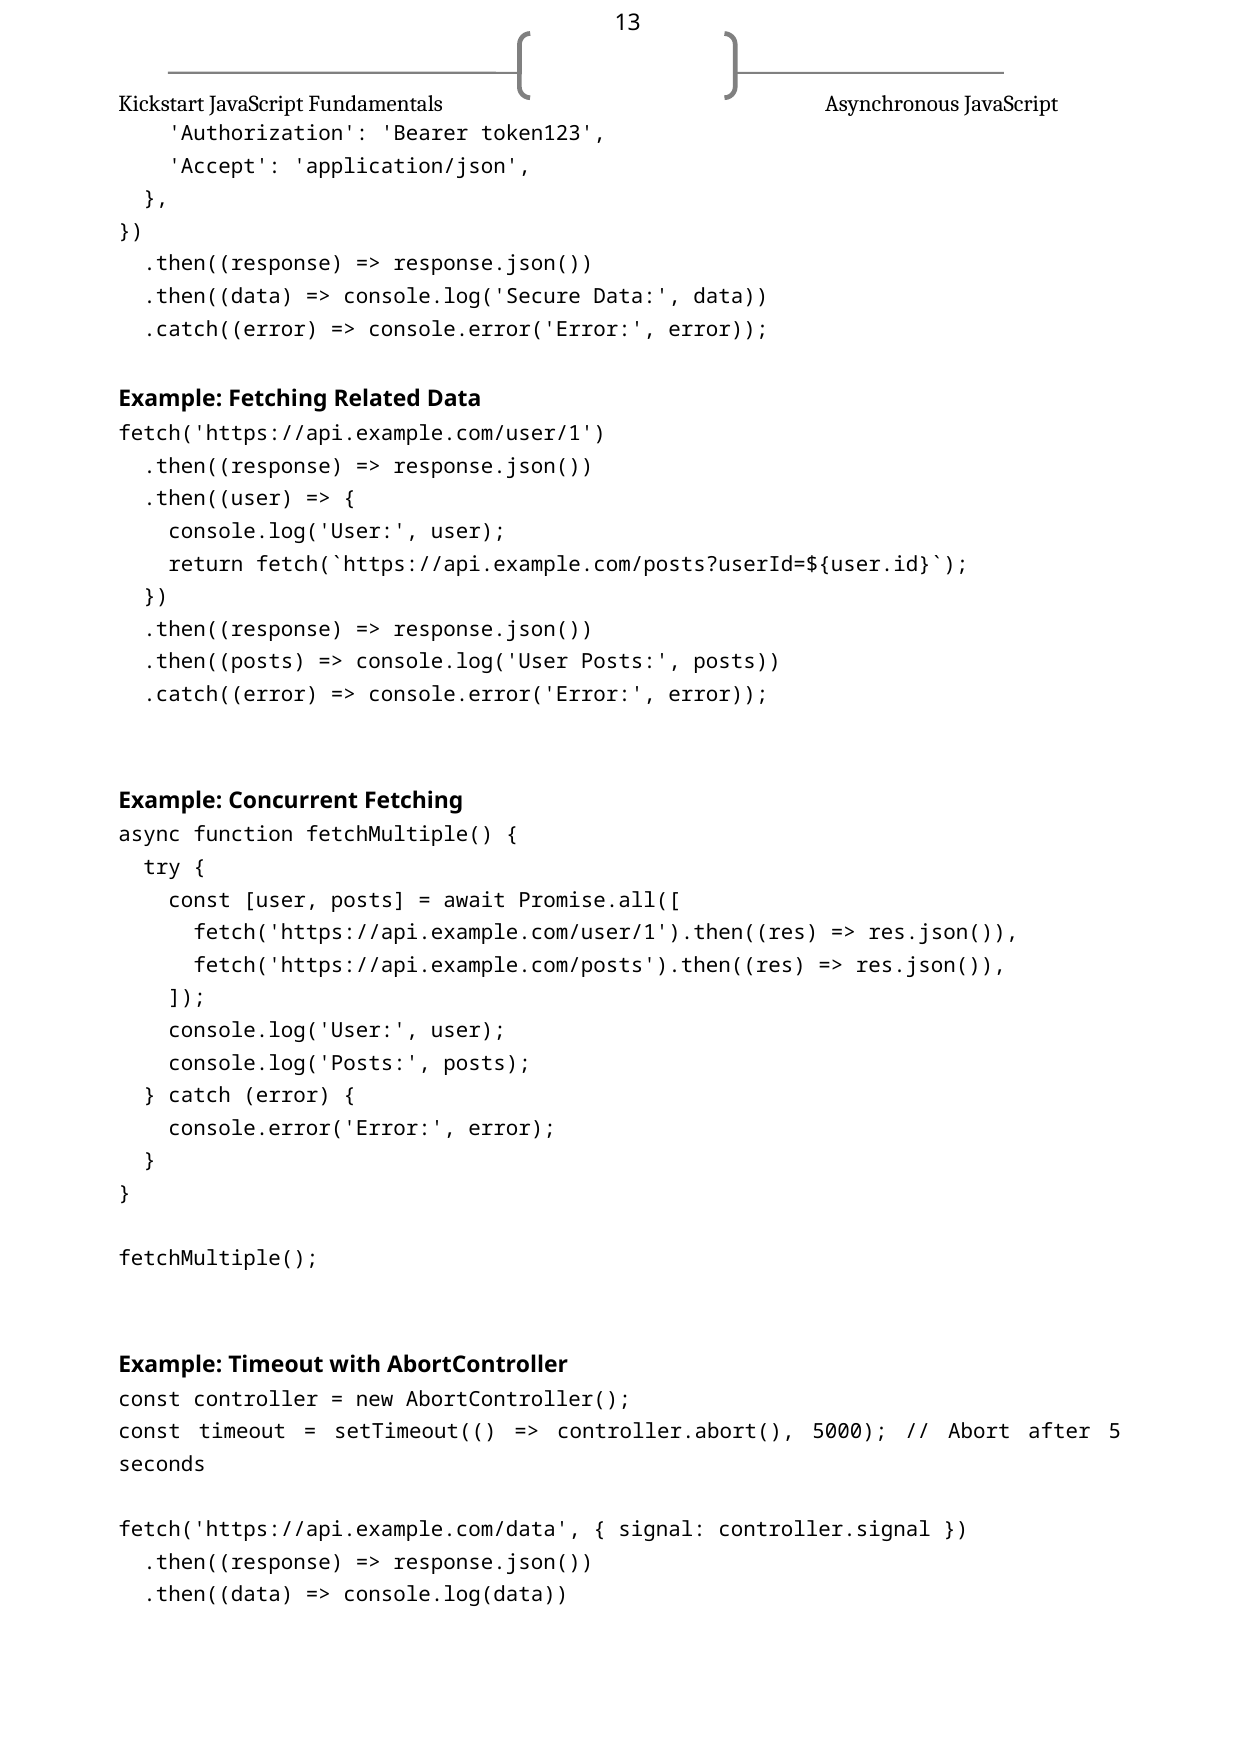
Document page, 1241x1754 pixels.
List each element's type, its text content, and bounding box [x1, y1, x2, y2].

text Example: Concurrent Fetching [118, 783, 1122, 815]
text .then((response) => response.json()) [118, 248, 1122, 277]
text fetch('https://api.example.com/posts').then((res) => res.json()), [118, 950, 1122, 978]
text 'Authorization': 'Bearer token123', [118, 118, 1122, 147]
text .then((data) => console.log('Secure Data:', data)) [118, 281, 1122, 309]
text fetch('https://api.example.com/user/1') [118, 418, 1122, 447]
text return fetch(`https://api.example.com/posts?userId=${user.id}`); [118, 549, 1122, 577]
text console.log('User:', user); [118, 1015, 1122, 1043]
text Example: Fetching Related Data [118, 382, 1122, 413]
text const [user, posts] = await Promise.all([ [118, 885, 1122, 913]
text .then((data) => console.log(data)) [118, 1579, 1122, 1608]
text } [118, 1146, 1122, 1174]
text }) [118, 216, 1122, 244]
text .catch((error) => console.error('Error:', error)); [118, 314, 1122, 342]
text try { [118, 852, 1122, 881]
text async function fetchMultiple() { [118, 819, 1122, 848]
text fetchMultiple(); [118, 1243, 1122, 1272]
text console.log('User:', user); [118, 516, 1122, 544]
text fetch('https://api.example.com/user/1').then((res) => res.json()), [118, 917, 1122, 946]
text console.error('Error:', error); [118, 1113, 1122, 1141]
text .catch((error) => console.error('Error:', error)); [118, 679, 1122, 707]
text }) [118, 581, 1122, 610]
text }, [118, 183, 1122, 212]
text .then((response) => response.json()) [118, 614, 1122, 642]
text Example: Timeout with AbortController [118, 1348, 1122, 1379]
text .then((posts) => console.log('User Posts:', posts)) [118, 646, 1122, 675]
text ]); [118, 982, 1122, 1011]
text fetch('https://api.example.com/data', { signal: controller.signal }) [118, 1514, 1122, 1543]
text .then((response) => response.json()) [118, 451, 1122, 479]
text 'Accept': 'application/json', [118, 151, 1122, 179]
text const controller = new AbortController(); [118, 1384, 1122, 1412]
text console.log('Posts:', posts); [118, 1048, 1122, 1076]
text .then((response) => response.json()) [118, 1547, 1122, 1575]
text const timeout = setTimeout(() => controller.abort(), 5000); // Abort after 5 seconds [118, 1416, 1122, 1477]
text } [118, 1178, 1122, 1207]
text } catch (error) { [118, 1080, 1122, 1109]
text .then((user) => { [118, 483, 1122, 512]
